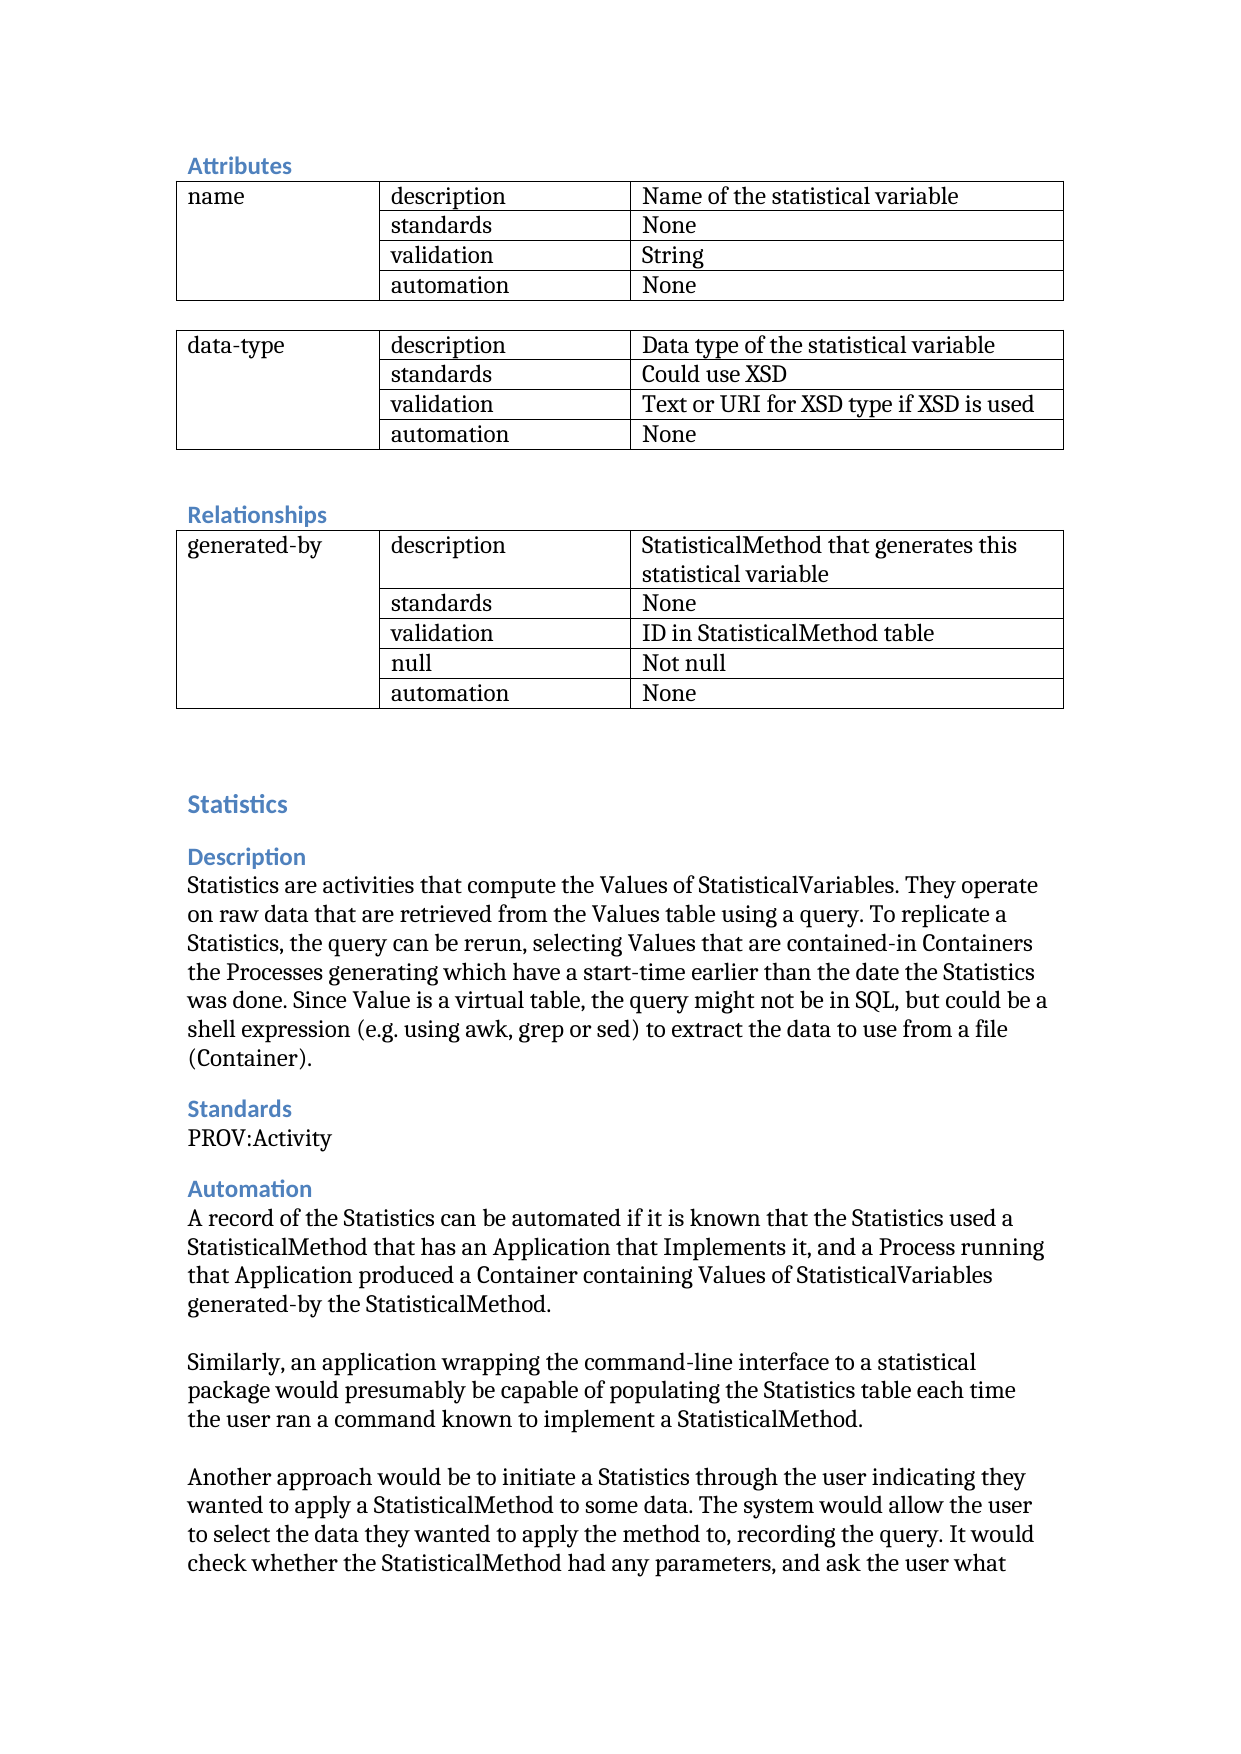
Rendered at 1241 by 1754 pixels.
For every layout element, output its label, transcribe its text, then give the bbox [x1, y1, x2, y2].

table_header description [380, 331, 630, 359]
table_cell None [631, 211, 1063, 240]
subtitle Attributes [187, 150, 1053, 181]
subtitle Automation [187, 1173, 1053, 1204]
table_cell String [631, 241, 1063, 270]
table_header generated-by [177, 531, 379, 707]
table_cell validation [380, 390, 630, 419]
table_cell Could use XSD [631, 360, 1063, 389]
table_cell automation [380, 420, 630, 449]
table_cell None [631, 271, 1063, 300]
table_cell None [631, 679, 1063, 707]
table_header data-type [177, 331, 379, 449]
text PROV:Activity [187, 1124, 1053, 1153]
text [187, 1463, 1053, 1578]
subtitle Description [187, 841, 1053, 871]
table_cell null [380, 649, 630, 678]
table_cell automation [380, 679, 630, 707]
table_header Name of the statistical variable [631, 182, 1063, 210]
table_cell Not null [631, 649, 1063, 678]
table_header description [380, 182, 630, 210]
table_cell None [631, 589, 1063, 618]
table_cell standards [380, 360, 630, 389]
table_header name [177, 182, 379, 300]
subtitle Standards [187, 1093, 1053, 1124]
table_header Data type of the statistical variable [631, 331, 1063, 359]
text Statistics are activities that compute the Values of StatisticalVariables. They operate on raw data that are retrieved from the Values table using a query. To replicate a Statistics, the query can be rerun, selecting Values that are contained-in Containers the Processes generating which have a start-time earlier than the date the Statistics was done. Since Value is a virtual table, the query might not be in SQL, but could be a shell expression (e.g. using awk, grep or sed) to extract the data to use from a file (Container). [187, 871, 1053, 1072]
table_cell ID in StatisticalMethod table [631, 619, 1063, 648]
table_cell standards [380, 211, 630, 240]
text A record of the Statistics can be automated if it is known that the Statistics used a StatisticalMethod that has an Application that Implements it, and a Process running that Application produced a Container containing Values of StatisticalVariables generated-by the StatisticalMethod. [187, 1204, 1053, 1319]
table_cell validation [380, 619, 630, 648]
table_header description [380, 531, 630, 588]
subtitle Statistics [187, 787, 1053, 820]
table_cell None [631, 420, 1063, 449]
text Similarly, an application wrapping the command-line interface to a statistical package would presumably be capable of populating the Statistics table each time the user ran a command known to implement a StatisticalMethod. [187, 1348, 1053, 1434]
table_cell validation [380, 241, 630, 270]
table_cell standards [380, 589, 630, 618]
table_cell Text or URI for XSD type if XSD is used [631, 390, 1063, 419]
table_header StatisticalMethod that generates this statistical variable [631, 531, 1063, 588]
table_cell automation [380, 271, 630, 300]
subtitle Relationships [187, 499, 1053, 530]
